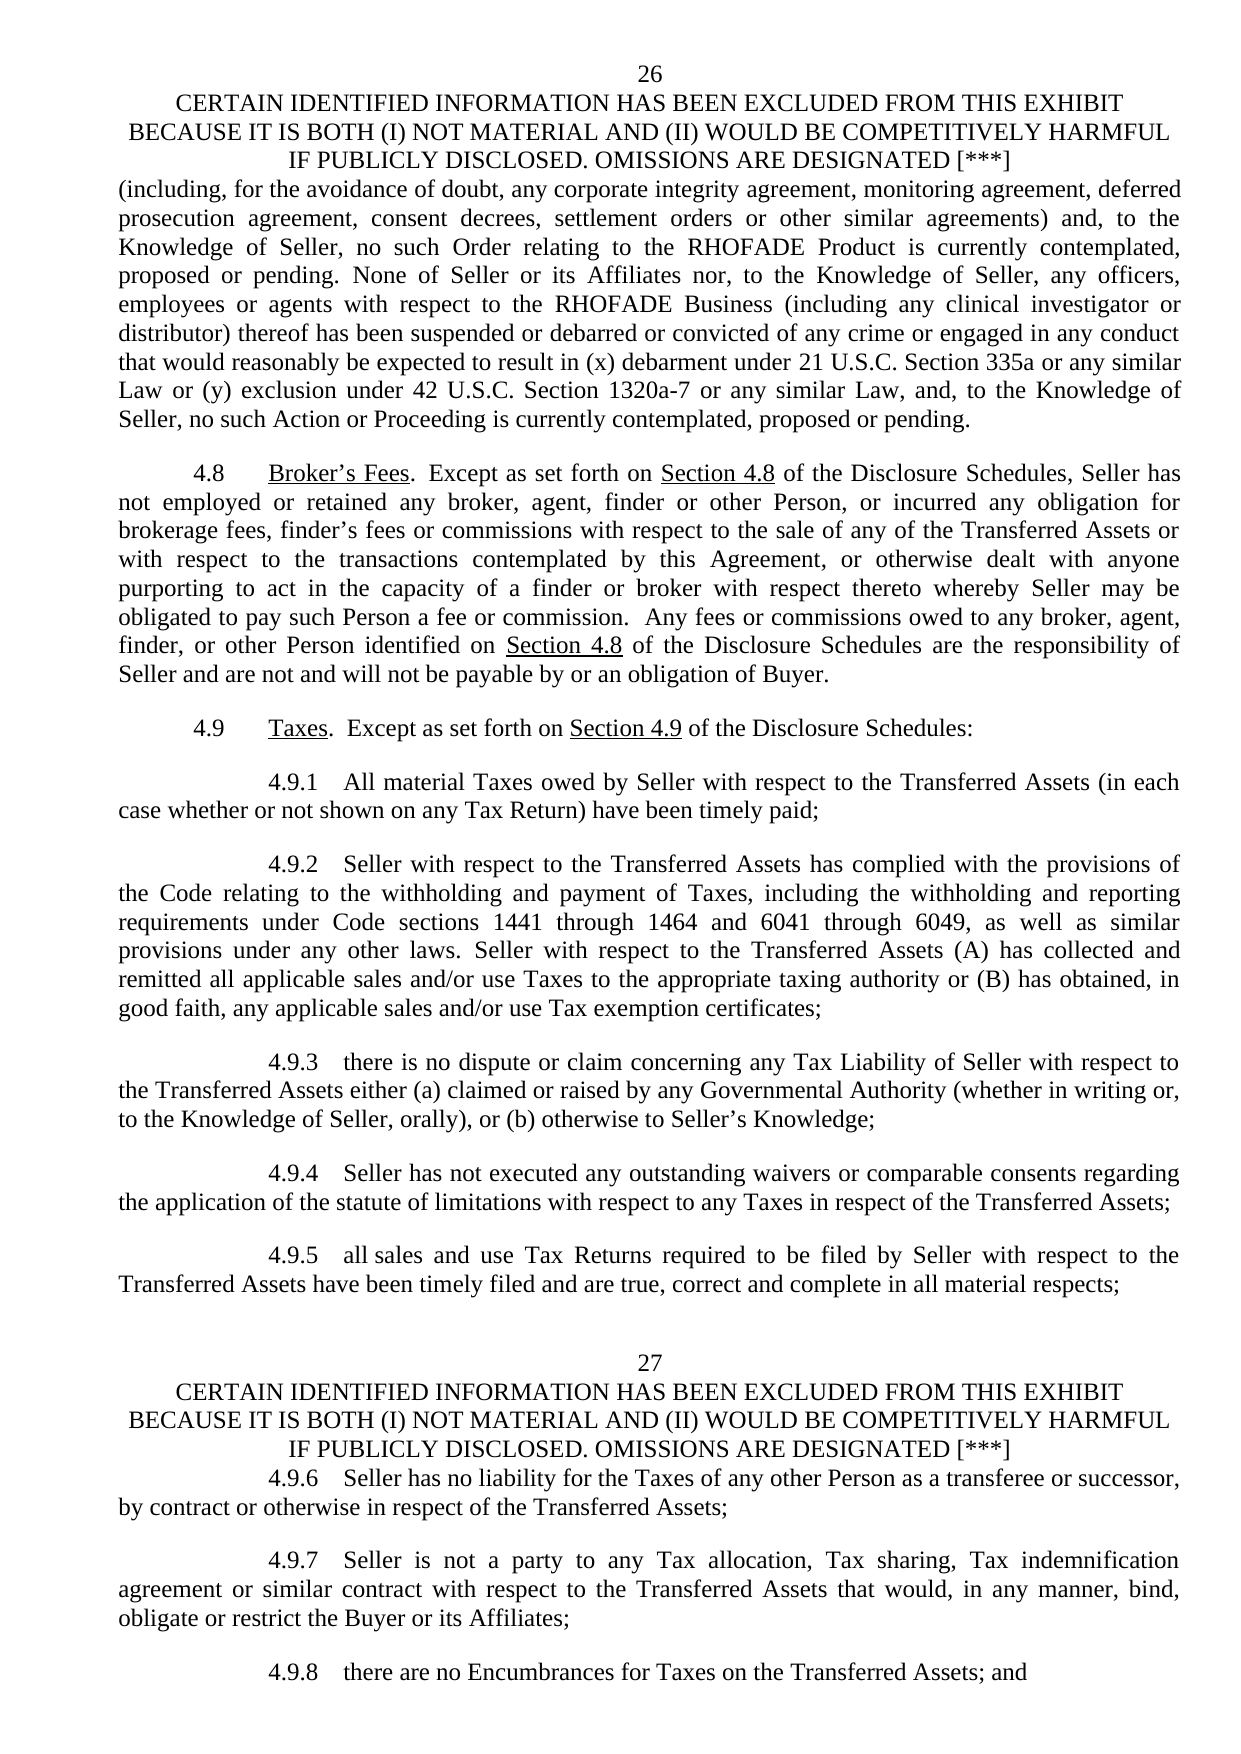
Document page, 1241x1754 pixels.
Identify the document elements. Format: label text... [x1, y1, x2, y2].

text 4.9 Taxes. Except as set forth on Section 4.9 of the Disclosure Schedules: [118, 713, 1181, 742]
text 4.9.3 there is no dispute or claim concerning any Tax Liability of Seller with respect to the Transferred Assets either (a) claimed or raised by any Governmental Authority (whether in writing or, to the Knowledge of Seller, orally), or (b) otherwise to Seller’s Knowledge; [118, 1047, 1181, 1133]
text 4.9.7 Seller is not a party to any Tax allocation, Tax sharing, Tax indemnification agreement or similar contract with respect to the Transferred Assets that would, in any manner, bind, obligate or restrict the Buyer or its Affiliates; [118, 1545, 1181, 1632]
text 4.9.6 Seller has no liability for the Taxes of any other Person as a transferee or successor, by contract or otherwise in respect of the Transferred Assets; [118, 1463, 1181, 1520]
text 27 [118, 1348, 1181, 1377]
text 4.9.2 Seller with respect to the Transferred Assets has complied with the provisions of the Code relating to the withholding and payment of Taxes, including the withholding and reporting requirements under Code sections 1441 through 1464 and 6041 through 6049, as well as similar provisions under any other laws. Seller with respect to the Transferred Assets (A) has collected and remitted all applicable sales and/or use Taxes to the appropriate taxing authority or (B) has obtained, in good faith, any applicable sales and/or use Tax exemption certificates; [118, 849, 1181, 1022]
text certain identified information has been excluded from thIS exhibit because it is both (i) not material and (ii) would be competitively harmful if publicly disclosed. OMISSIONS ARE DESIGNATED [***] [118, 88, 1181, 174]
text 26 [118, 59, 1181, 88]
text certain identified information has been excluded from thIS exhibit because it is both (i) not material and (ii) would be competitively harmful if publicly disclosed. OMISSIONS ARE DESIGNATED [***] [118, 1377, 1181, 1463]
text 4.9.8 there are no Encumbrances for Taxes on the Transferred Assets; and [118, 1657, 1181, 1685]
text 4.9.5 all sales and use Tax Returns required to be filed by Seller with respect to the Transferred Assets have been timely filed and are true, correct and complete in all material respects; [118, 1240, 1181, 1298]
text 4.9.1 All material Taxes owed by Seller with respect to the Transferred Assets (in each case whether or not shown on any Tax Return) have been timely paid; [118, 767, 1181, 824]
text 4.8 Broker’s Fees. Except as set forth on Section 4.8 of the Disclosure Schedules, Seller has not employed or retained any broker, agent, finder or other Person, or incurred any obligation for brokerage fees, finder’s fees or commissions with respect to the sale of any of the Transferred Assets or with respect to the transactions contemplated by this Agreement, or otherwise dealt with anyone purporting to act in the capacity of a finder or broker with respect thereto whereby Seller may be obligated to pay such Person a fee or commission. Any fees or commissions owed to any broker, agent, finder, or other Person identified on Section 4.8 of the Disclosure Schedules are the responsibility of Seller and are not and will not be payable by or an obligation of Buyer. [118, 458, 1181, 688]
text 4.9.4 Seller has not executed any outstanding waivers or comparable consents regarding the application of the statute of limitations with respect to any Taxes in respect of the Transferred Assets; [118, 1158, 1181, 1215]
text (including, for the avoidance of doubt, any corporate integrity agreement, monitoring agreement, deferred prosecution agreement, consent decrees, settlement orders or other similar agreements) and, to the Knowledge of Seller, no such Order relating to the RHOFADE Product is currently contemplated, proposed or pending. None of Seller or its Affiliates nor, to the Knowledge of Seller, any officers, employees or agents with respect to the RHOFADE Business (including any clinical investigator or distributor) thereof has been suspended or debarred or convicted of any crime or engaged in any conduct that would reasonably be expected to result in (x) debarment under 21 U.S.C. Section 335a or any similar Law or (y) exclusion under 42 U.S.C. Section 1320a-7 or any similar Law, and, to the Knowledge of Seller, no such Action or Proceeding is currently contemplated, proposed or pending. [118, 174, 1181, 433]
